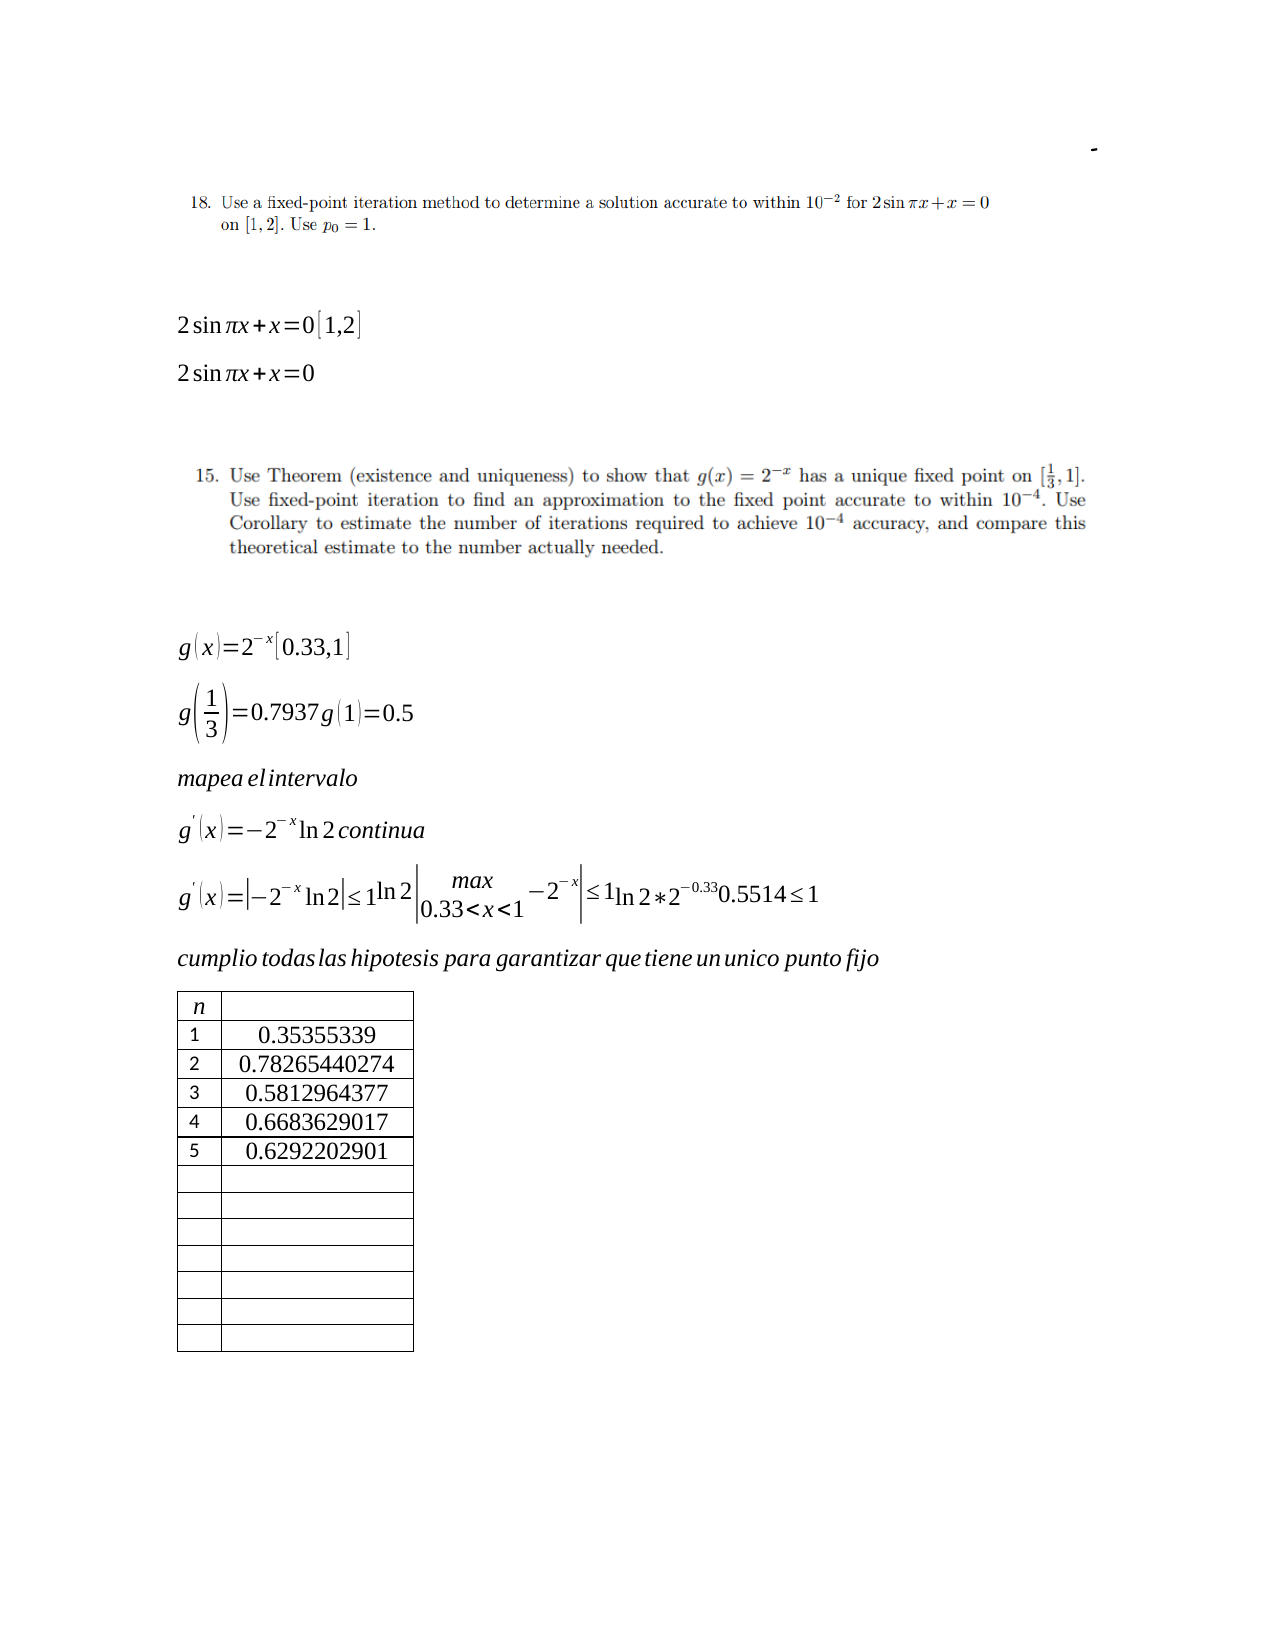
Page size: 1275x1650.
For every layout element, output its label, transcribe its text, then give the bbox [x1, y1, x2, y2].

table_cell [222, 1166, 413, 1192]
table_cell [178, 1325, 221, 1351]
table_cell [222, 1325, 413, 1351]
table_cell [222, 1079, 413, 1107]
table_cell [222, 1193, 413, 1218]
table_cell [222, 1299, 413, 1324]
table_cell [222, 1272, 413, 1298]
table_cell [222, 1108, 413, 1136]
table_cell [178, 1166, 221, 1192]
table_cell [178, 1193, 221, 1218]
picture [177, 147, 1098, 247]
table_cell 5 [178, 1138, 221, 1165]
picture [177, 450, 1098, 567]
table_cell 2 [178, 1050, 221, 1078]
table_cell 3 [178, 1079, 221, 1107]
table_cell [178, 1246, 221, 1271]
table_cell [222, 1021, 413, 1049]
table_header [178, 992, 221, 1020]
table_cell [178, 1219, 221, 1245]
table_cell [222, 1138, 413, 1165]
table_header [222, 992, 413, 1020]
table_cell [178, 1272, 221, 1298]
table_cell 1 [178, 1021, 221, 1049]
table_cell 4 [178, 1108, 221, 1136]
table_cell [222, 1050, 413, 1078]
table_cell [222, 1219, 413, 1245]
table_cell [178, 1299, 221, 1324]
table_cell [222, 1246, 413, 1271]
